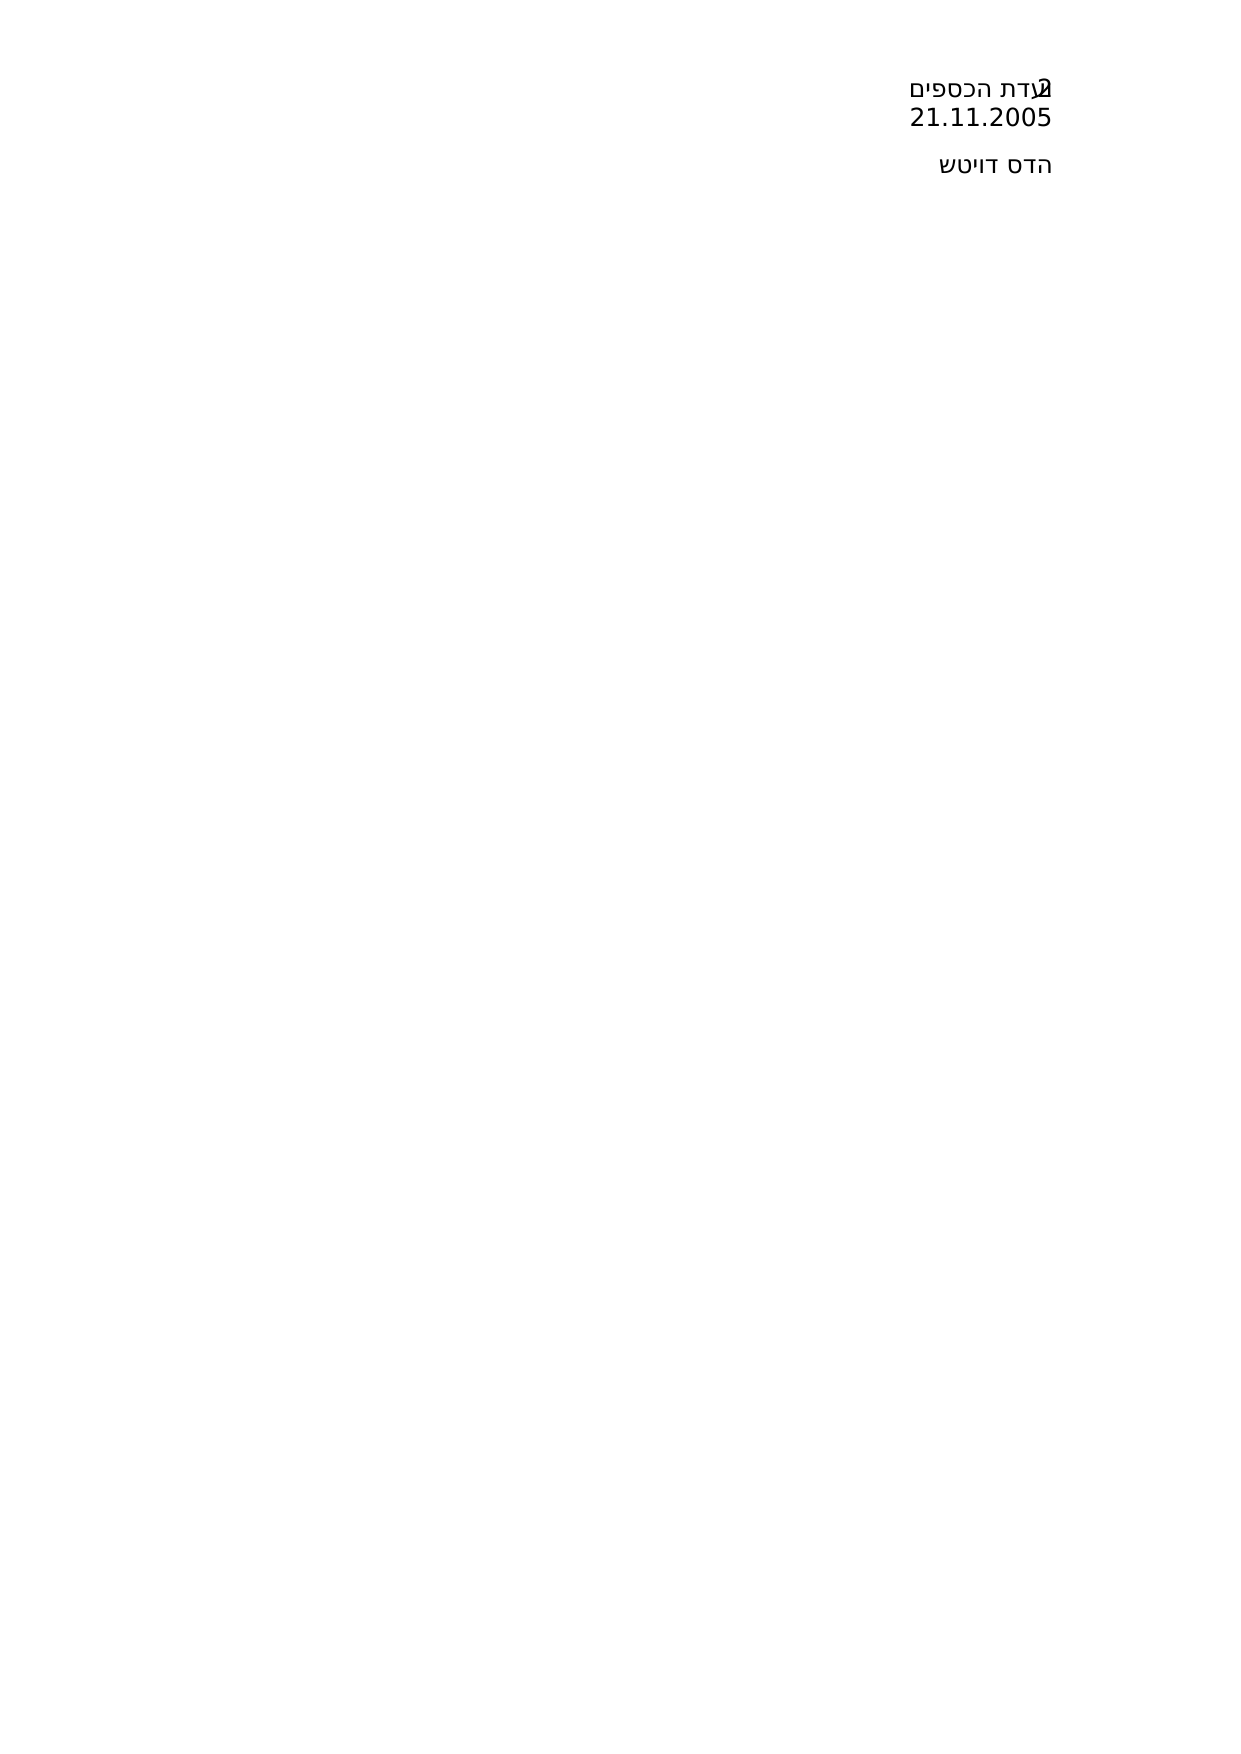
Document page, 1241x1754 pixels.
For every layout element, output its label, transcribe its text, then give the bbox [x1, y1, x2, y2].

text הדס דויטש [187, 150, 1053, 179]
